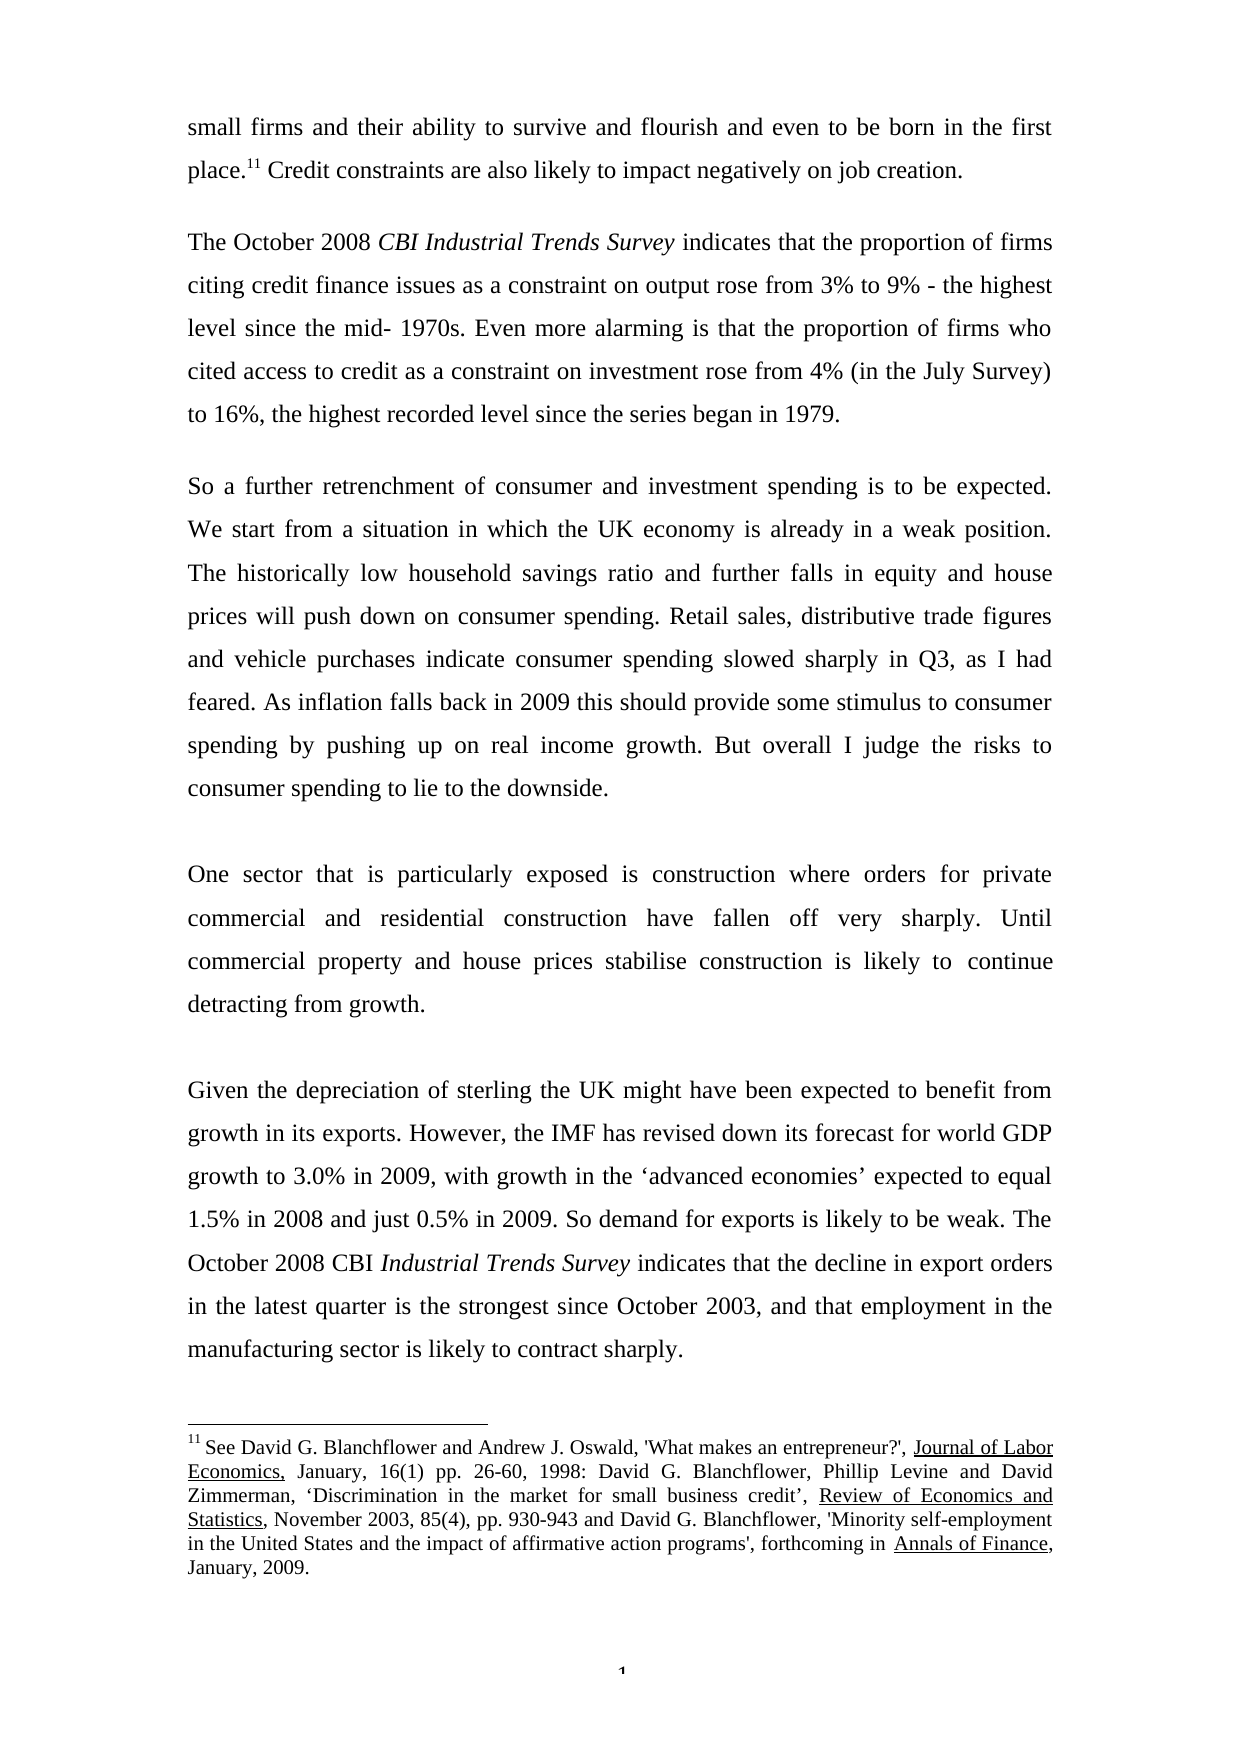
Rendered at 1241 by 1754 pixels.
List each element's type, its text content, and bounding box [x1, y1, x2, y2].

text So a further retrenchment of consumer and investment spending is to be expected. We start from a situation in which the UK economy is already in a weak position. The historically low household savings ratio and further falls in equity and house prices will push down on consumer spending. Retail sales, distributive trade figures and vehicle purchases indicate consumer spending slowed sharply in Q3, as I had feared. As inflation falls back in 2009 this should provide some stimulus to consumer spending by pushing up on real income growth. But overall I judge the risks to consumer spending to lie to the downside. [187, 471, 1053, 802]
text small firms and their ability to survive and flourish and even to be born in the first place.11 Credit constraints are also likely to impact negatively on job creation. [187, 112, 1053, 184]
text 11 See David G. Blanchflower and Andrew J. Oswald, 'What makes an entrepreneur?', Journal of Labor Economics, January, 16(1) pp. 26-60, 1998: David G. Blanchflower, Phillip Levine and David Zimmerman, ‘Discrimination in the market for small business credit’, Review of Economics and Statistics, November 2003, 85(4), pp. 930-943 and David G. Blanchflower, 'Minority self-employment in the United States and the impact of affirmative action programs', forthcoming in Annals of Finance, January, 2009. [187, 1425, 1053, 1579]
text Given the depreciation of sterling the UK might have been expected to benefit from growth in its exports. However, the IMF has revised down its forecast for world GDP growth to 3.0% in 2009, with growth in the ‘advanced economies’ expected to equal 1.5% in 2008 and just 0.5% in 2009. So demand for exports is likely to be weak. The October 2008 CBI Industrial Trends Survey indicates that the decline in export orders in the latest quarter is the strongest since October 2003, and that employment in the manufacturing sector is likely to contract sharply. [187, 1075, 1053, 1363]
text One sector that is particularly exposed is construction where orders for private commercial and residential construction have fallen off very sharply. Until commercial property and house prices stabilise construction is likely to continue detracting from growth. [187, 859, 1053, 1018]
text The October 2008 CBI Industrial Trends Survey indicates that the proportion of firms citing credit finance issues as a constraint on output rose from 3% to 9% - the highest level since the mid- 1970s. Even more alarming is that the proportion of firms who cited access to credit as a constraint on investment rose from 4% (in the July Survey) to 16%, the highest recorded level since the series began in 1979. [187, 227, 1053, 428]
